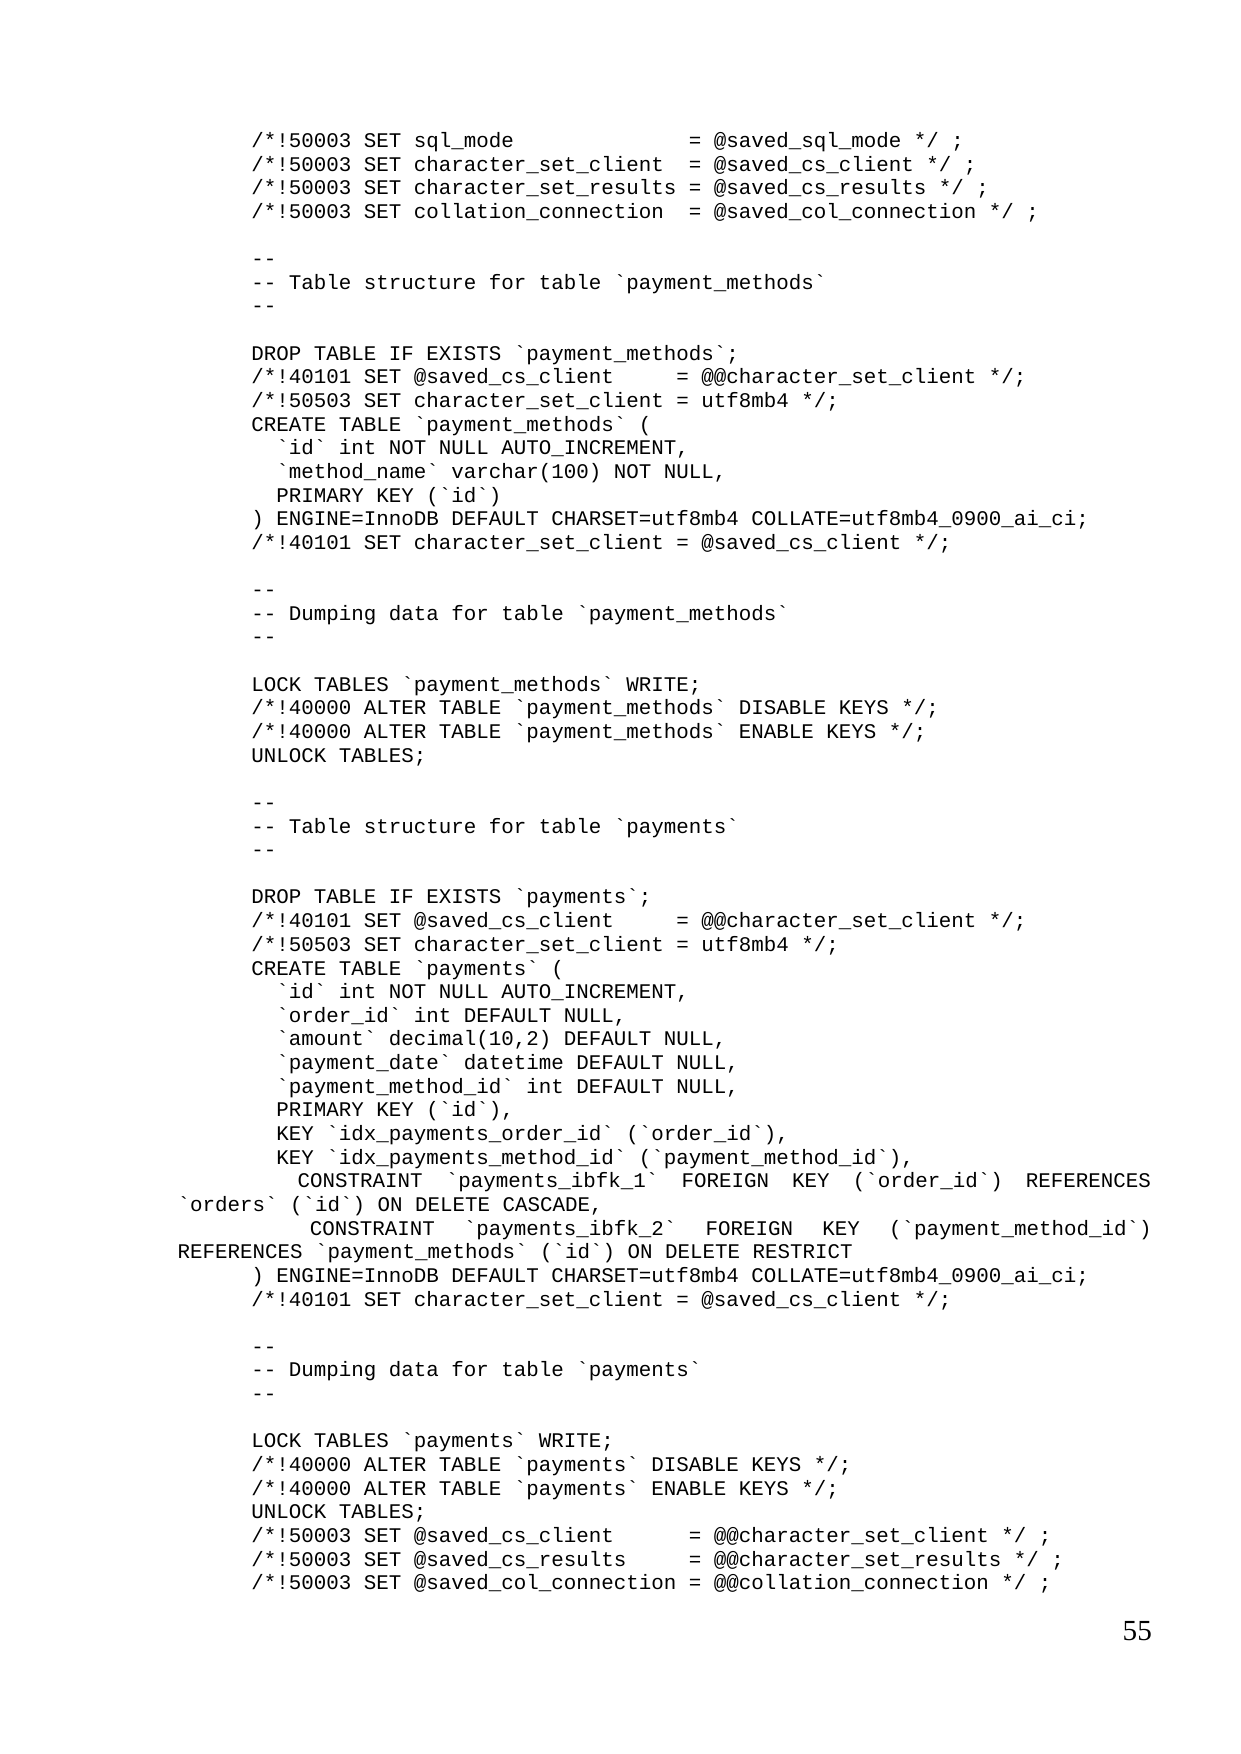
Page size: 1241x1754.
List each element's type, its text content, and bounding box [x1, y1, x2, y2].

text /*!40000 ALTER TABLE `payments` DISABLE KEYS */; [177, 1454, 1152, 1478]
text /*!50503 SET character_set_client = utf8mb4 */; [177, 934, 1152, 957]
text `payment_method_id` int DEFAULT NULL, [177, 1076, 1152, 1099]
text -- Table structure for table `payments` [177, 816, 1152, 839]
text ) ENGINE=InnoDB DEFAULT CHARSET=utf8mb4 COLLATE=utf8mb4_0900_ai_ci; [177, 508, 1152, 532]
text PRIMARY KEY (`id`), [177, 1099, 1152, 1123]
text /*!40101 SET @saved_cs_client = @@character_set_client */; [177, 366, 1152, 390]
text `id` int NOT NULL AUTO_INCREMENT, [177, 981, 1152, 1005]
text UNLOCK TABLES; [177, 745, 1152, 768]
text -- Table structure for table `payment_methods` [177, 272, 1152, 295]
text -- [177, 248, 1152, 272]
text /*!40101 SET @saved_cs_client = @@character_set_client */; [177, 910, 1152, 934]
text `order_id` int DEFAULT NULL, [177, 1005, 1152, 1028]
text CREATE TABLE `payment_methods` ( [177, 414, 1152, 437]
text -- [177, 1336, 1152, 1359]
text DROP TABLE IF EXISTS `payment_methods`; [177, 343, 1152, 366]
text -- [177, 295, 1152, 319]
text /*!50003 SET character_set_results = @saved_cs_results */ ; [177, 177, 1152, 201]
text KEY `idx_payments_method_id` (`payment_method_id`), [177, 1147, 1152, 1170]
text /*!40101 SET character_set_client = @saved_cs_client */; [177, 532, 1152, 556]
text -- [177, 839, 1152, 863]
text `amount` decimal(10,2) DEFAULT NULL, [177, 1028, 1152, 1052]
text /*!50003 SET character_set_client = @saved_cs_client */ ; [177, 153, 1152, 177]
text `payment_date` datetime DEFAULT NULL, [177, 1052, 1152, 1076]
text /*!50003 SET @saved_col_connection = @@collation_connection */ ; [177, 1572, 1152, 1596]
text /*!50003 SET @saved_cs_client = @@character_set_client */ ; [177, 1525, 1152, 1549]
text CREATE TABLE `payments` ( [177, 957, 1152, 981]
text /*!40000 ALTER TABLE `payments` ENABLE KEYS */; [177, 1478, 1152, 1501]
text -- [177, 579, 1152, 603]
text LOCK TABLES `payment_methods` WRITE; [177, 674, 1152, 697]
text -- [177, 626, 1152, 650]
text /*!40101 SET character_set_client = @saved_cs_client */; [177, 1288, 1152, 1312]
text CONSTRAINT `payments_ibfk_2` FOREIGN KEY (`payment_method_id`) REFERENCES `payment_methods` (`id`) ON DELETE RESTRICT [177, 1218, 1152, 1265]
text CONSTRAINT `payments_ibfk_1` FOREIGN KEY (`order_id`) REFERENCES `orders` (`id`) ON DELETE CASCADE, [177, 1170, 1152, 1218]
text -- [177, 792, 1152, 816]
text -- [177, 1383, 1152, 1407]
text KEY `idx_payments_order_id` (`order_id`), [177, 1123, 1152, 1147]
text `method_name` varchar(100) NOT NULL, [177, 461, 1152, 484]
text PRIMARY KEY (`id`) [177, 484, 1152, 508]
text LOCK TABLES `payments` WRITE; [177, 1430, 1152, 1454]
text /*!40000 ALTER TABLE `payment_methods` DISABLE KEYS */; [177, 697, 1152, 721]
text `id` int NOT NULL AUTO_INCREMENT, [177, 437, 1152, 461]
text /*!50503 SET character_set_client = utf8mb4 */; [177, 390, 1152, 414]
text -- Dumping data for table `payments` [177, 1359, 1152, 1383]
text ) ENGINE=InnoDB DEFAULT CHARSET=utf8mb4 COLLATE=utf8mb4_0900_ai_ci; [177, 1265, 1152, 1288]
text /*!40000 ALTER TABLE `payment_methods` ENABLE KEYS */; [177, 721, 1152, 745]
text -- Dumping data for table `payment_methods` [177, 603, 1152, 626]
text /*!50003 SET collation_connection = @saved_col_connection */ ; [177, 201, 1152, 224]
text /*!50003 SET sql_mode = @saved_sql_mode */ ; [177, 130, 1152, 153]
text DROP TABLE IF EXISTS `payments`; [177, 887, 1152, 910]
text UNLOCK TABLES; [177, 1501, 1152, 1525]
text /*!50003 SET @saved_cs_results = @@character_set_results */ ; [177, 1549, 1152, 1572]
